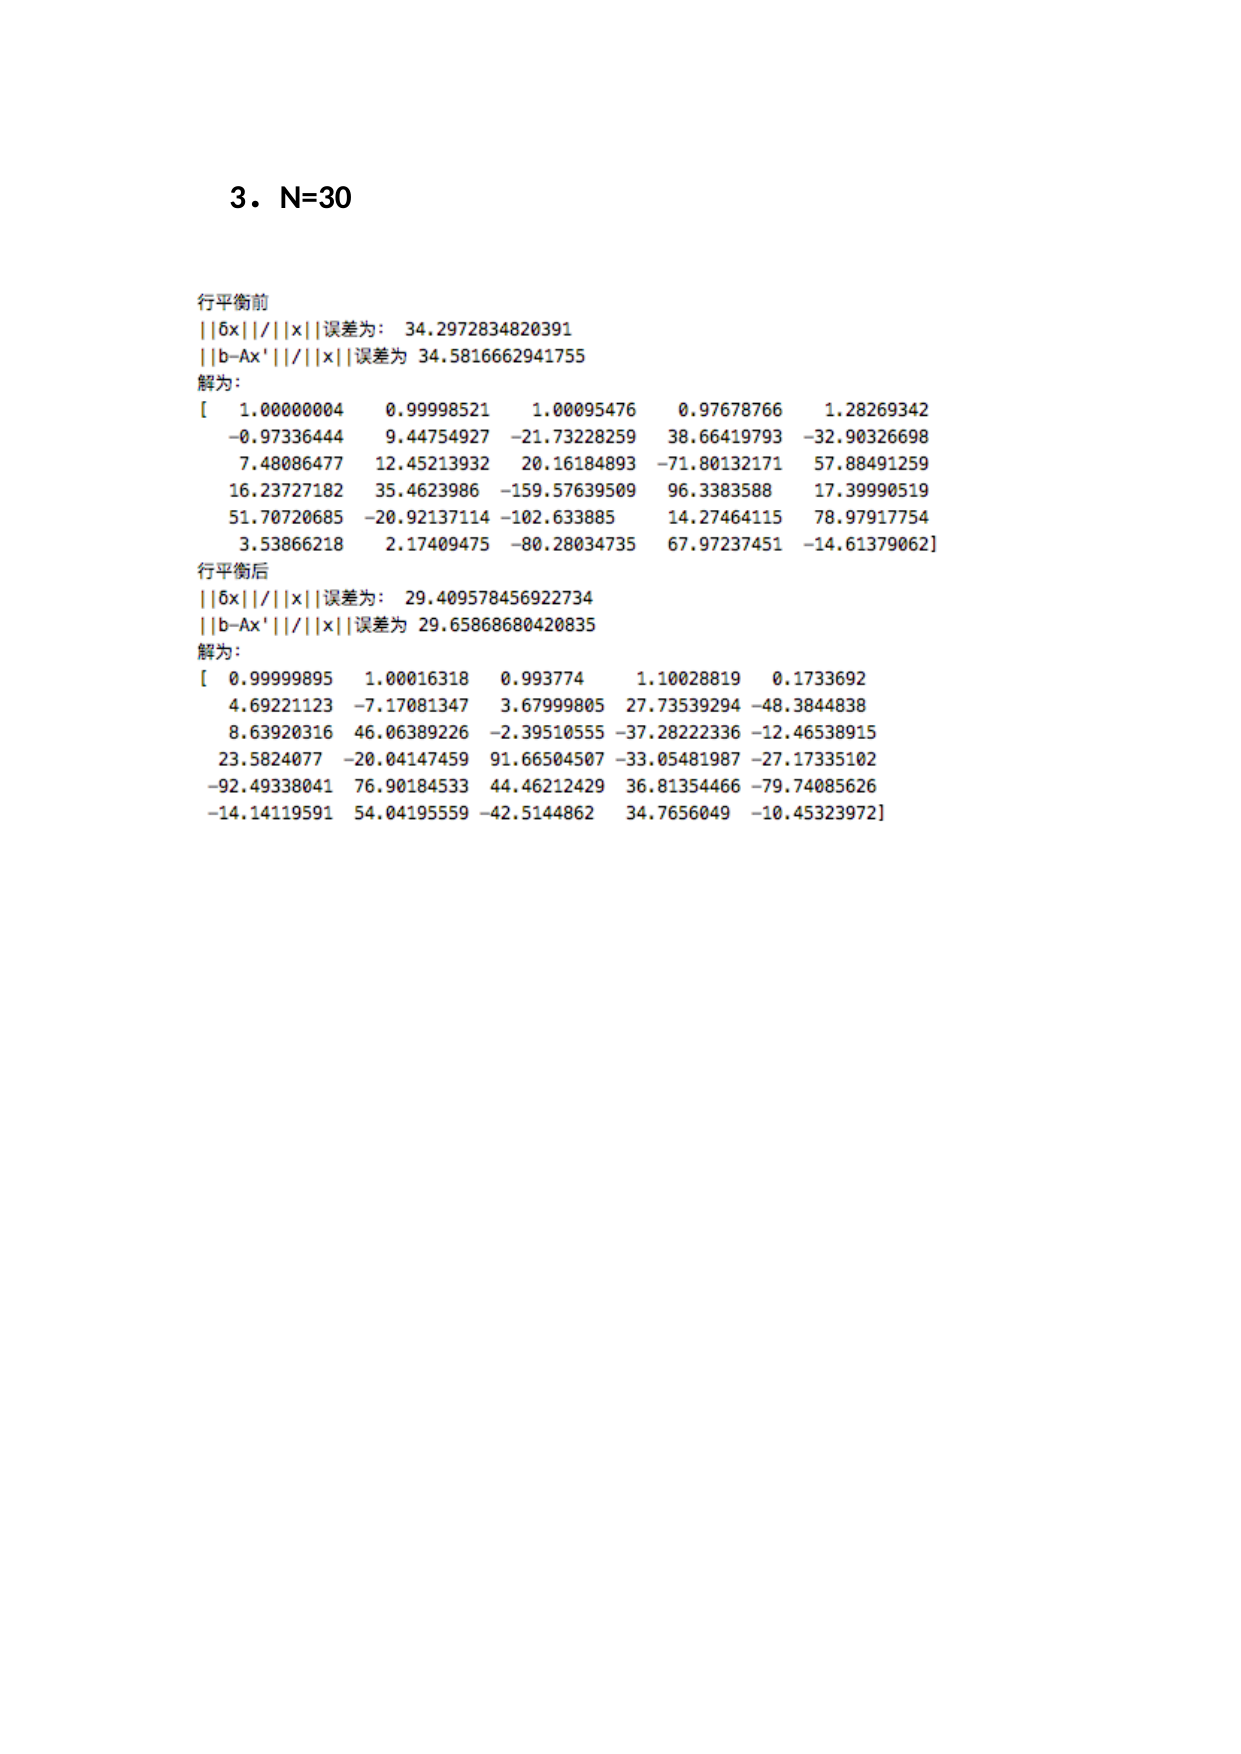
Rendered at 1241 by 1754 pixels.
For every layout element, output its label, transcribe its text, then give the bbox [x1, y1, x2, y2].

picture [187, 288, 1053, 839]
subtitle N=30 [187, 162, 1053, 227]
